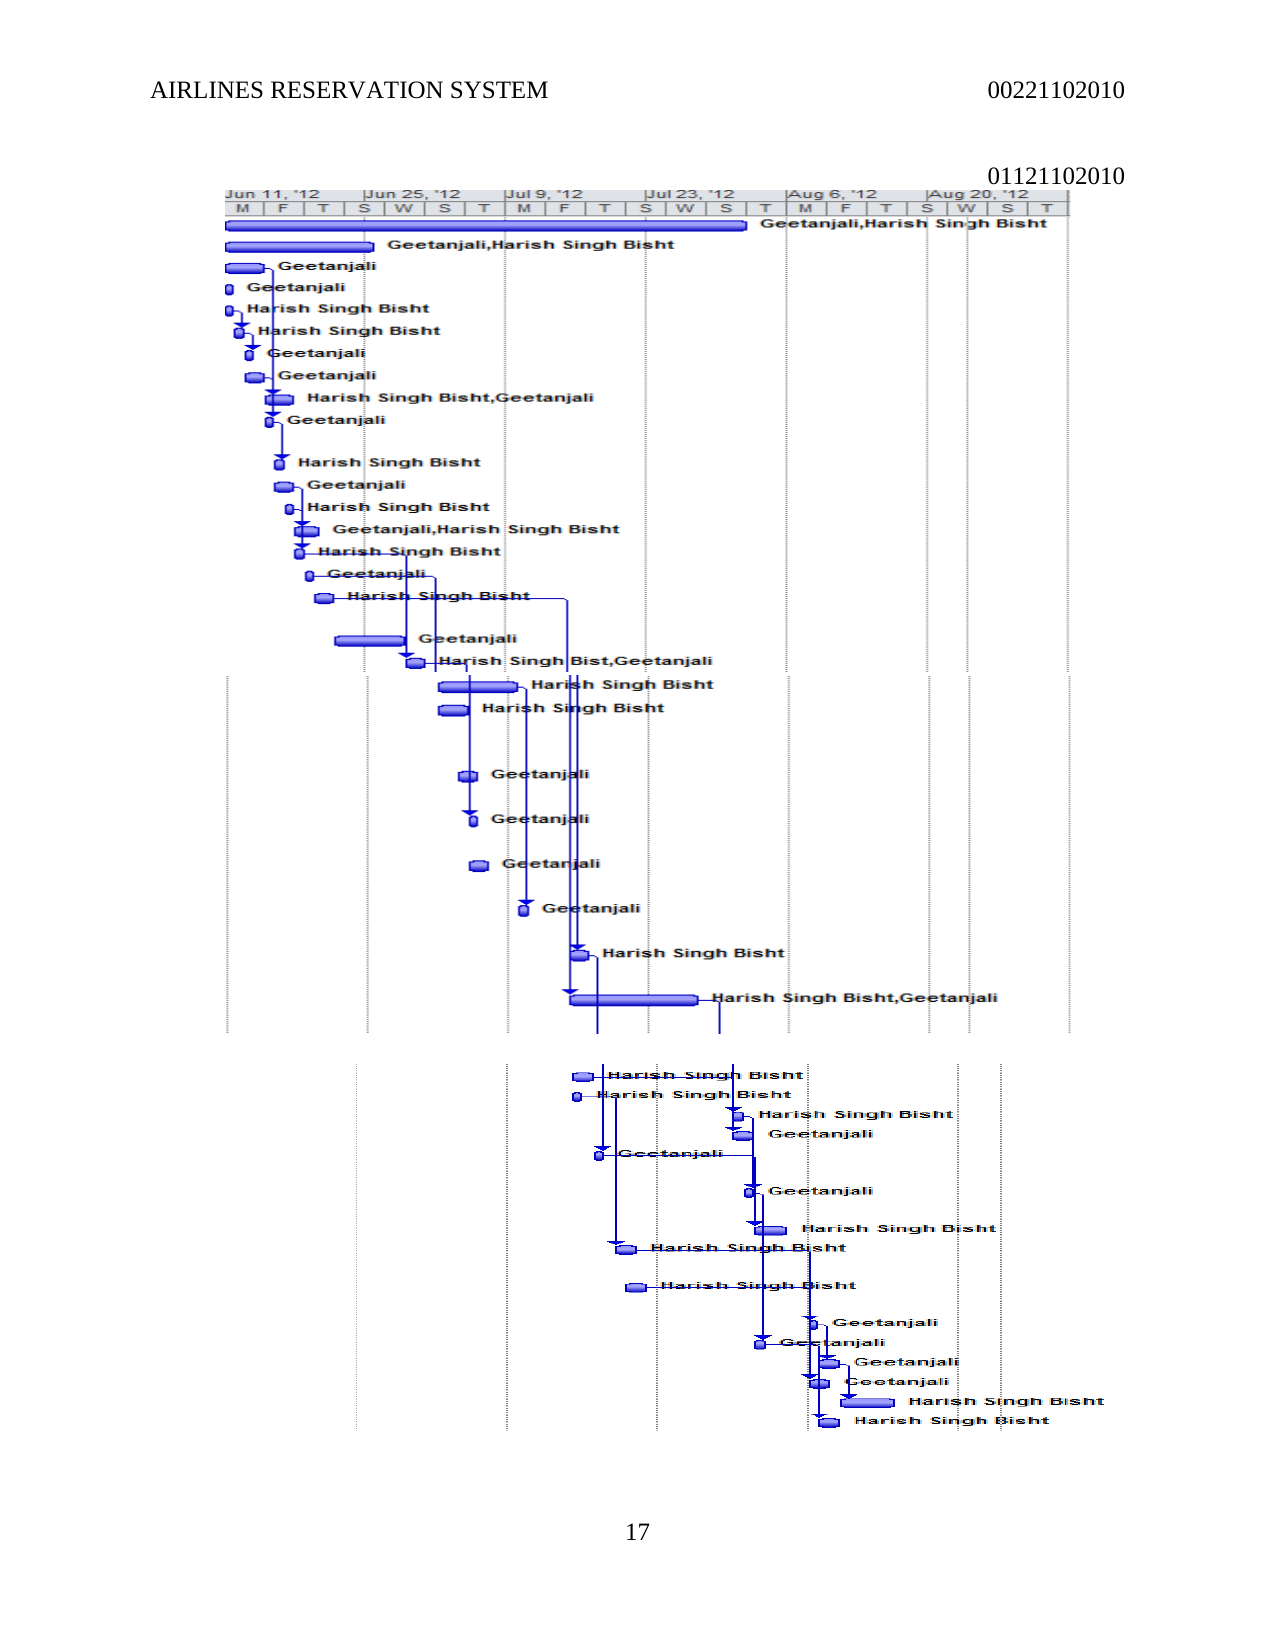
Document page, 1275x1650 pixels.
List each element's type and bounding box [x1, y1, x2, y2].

picture [356, 1064, 1108, 1431]
picture [225, 675, 1071, 1034]
picture [225, 190, 1071, 672]
